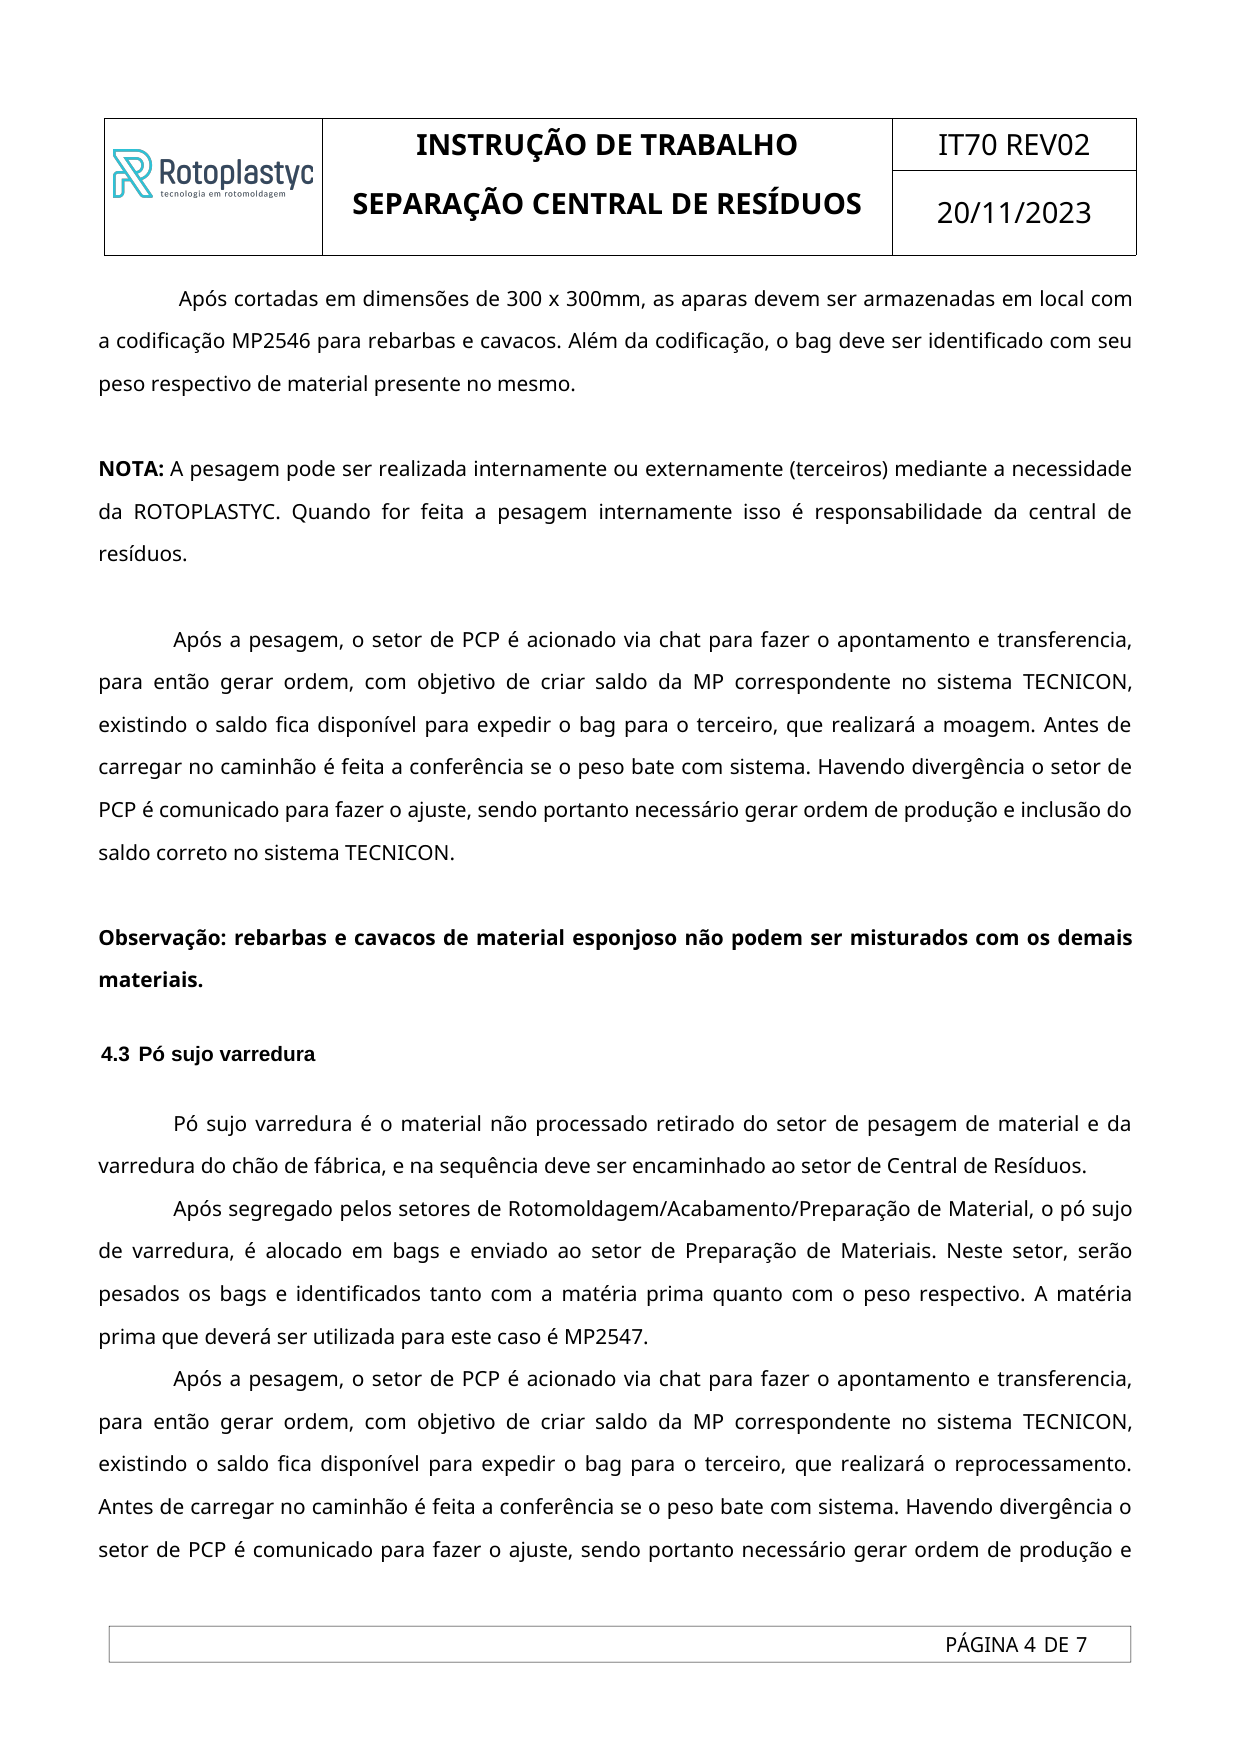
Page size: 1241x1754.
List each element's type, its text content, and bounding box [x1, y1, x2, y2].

subtitle Pó sujo varredura [101, 1042, 1134, 1066]
text Observação: rebarbas e cavacos de material esponjoso não podem ser misturados com os demais materiais. [98, 923, 1134, 994]
picture [113, 149, 313, 198]
text Após cortadas em dimensões de 300 x 300mm, as aparas devem ser armazenadas em local com a codificação MP2546 para rebarbas e cavacos. Além da codificação, o bag deve ser identificado com seu peso respectivo de material presente no mesmo. [98, 284, 1134, 397]
text Após segregado pelos setores de Rotomoldagem/Acabamento/Preparação de Material, o pó sujo de varredura, é alocado em bags e enviado ao setor de Preparação de Materiais. Neste setor, serão pesados os bags e identificados tanto com a matéria prima quanto com o peso respectivo. A matéria prima que deverá ser utilizada para este caso é MP2547. [98, 1194, 1134, 1350]
text Após a pesagem, o setor de PCP é acionado via chat para fazer o apontamento e transferencia, para então gerar ordem, com objetivo de criar saldo da MP correspondente no sistema TECNICON, existindo o saldo fica disponível para expedir o bag para o terceiro, que realizará a moagem. Antes de carregar no caminhão é feita a conferência se o peso bate com sistema. Havendo divergência o setor de PCP é comunicado para fazer o ajuste, sendo portanto necessário gerar ordem de produção e inclusão do saldo correto no sistema TECNICON. [98, 625, 1134, 866]
text Pó sujo varredura é o material não processado retirado do setor de pesagem de material e da varredura do chão de fábrica, e na sequência deve ser encaminhado ao setor de Central de Resíduos. [98, 1109, 1134, 1180]
text NOTA: A pesagem pode ser realizada internamente ou externamente (terceiros) mediante a necessidade da ROTOPLASTYC. Quando for feita a pesagem internamente isso é responsabilidade da central de resíduos. [98, 454, 1134, 568]
